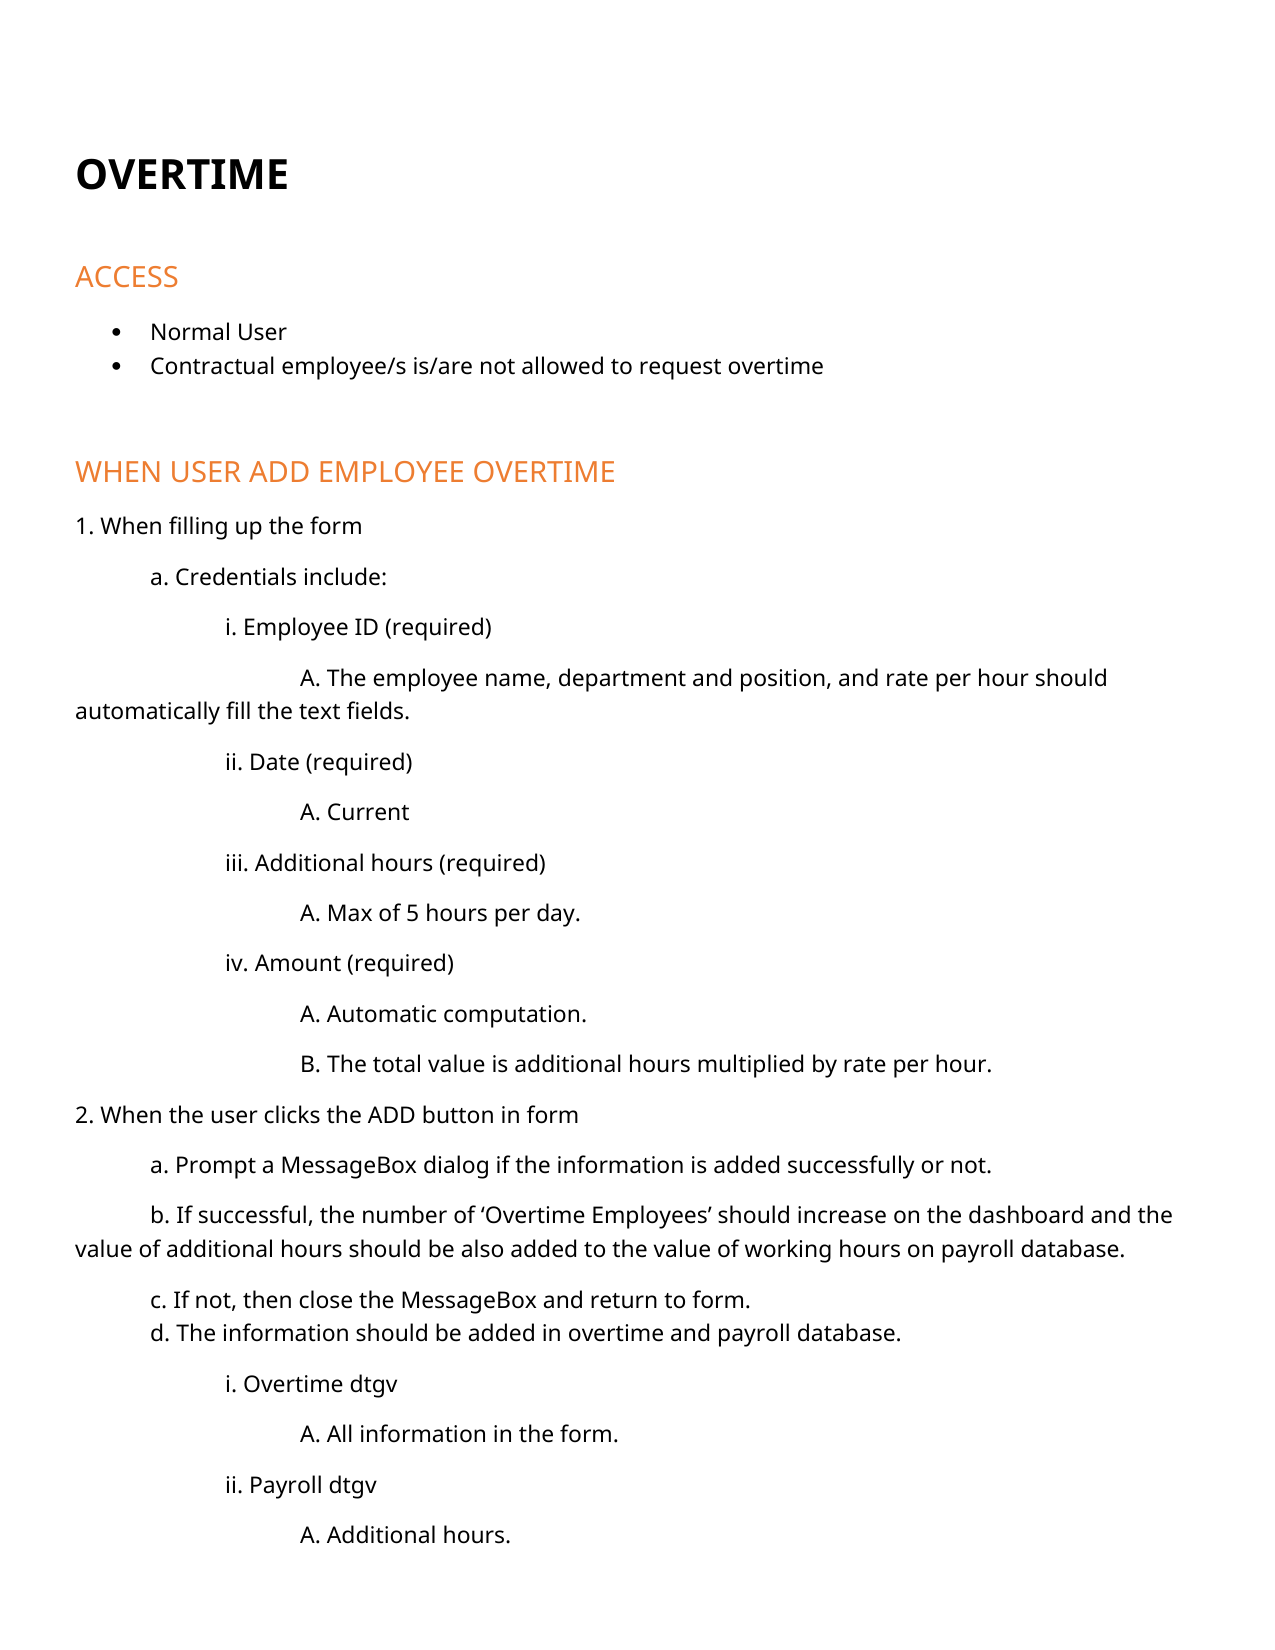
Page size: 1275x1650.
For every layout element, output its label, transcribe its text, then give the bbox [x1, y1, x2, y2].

text a. Prompt a MessageBox dialog if the information is added successfully or not. [75, 1149, 1200, 1180]
text A. Max of 5 hours per day. [75, 897, 1200, 928]
text iii. Additional hours (required) [75, 847, 1200, 878]
text A. Current [75, 796, 1200, 827]
text b. If successful, the number of ‘Overtime Employees’ should increase on the dashboard and the value of additional hours should be also added to the value of working hours on payroll database. [75, 1199, 1200, 1264]
text i. Employee ID (required) [75, 611, 1200, 642]
text A. All information in the form. [75, 1418, 1200, 1449]
text ACCESS [75, 222, 1200, 296]
text A. Automatic computation. [75, 998, 1200, 1029]
text A. The employee name, department and position, and rate per hour should automatically fill the text fields. [75, 662, 1200, 727]
text 2. When the user clicks the ADD button in form [75, 1099, 1200, 1130]
text ii. Date (required) [75, 746, 1200, 777]
text WHEN USER ADD EMPLOYEE OVERTIME [75, 451, 1200, 491]
text iv. Amount (required) [75, 947, 1200, 979]
text A. Additional hours. [75, 1519, 1200, 1550]
list Contractual employee/s is/are not allowed to request overtime [112, 350, 1200, 381]
text a. Credentials include: [75, 561, 1200, 592]
text ii. Payroll dtgv [75, 1469, 1200, 1500]
text B. The total value is additional hours multiplied by rate per hour. [75, 1048, 1200, 1079]
text 1. When filling up the form [75, 510, 1200, 542]
list Normal User [112, 316, 1200, 347]
text i. Overtime dtgv [75, 1368, 1200, 1399]
text c. If not, then close the MessageBox and return to form. d. The information should be added in overtime and payroll database. [150, 1284, 1200, 1349]
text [75, 75, 1200, 201]
